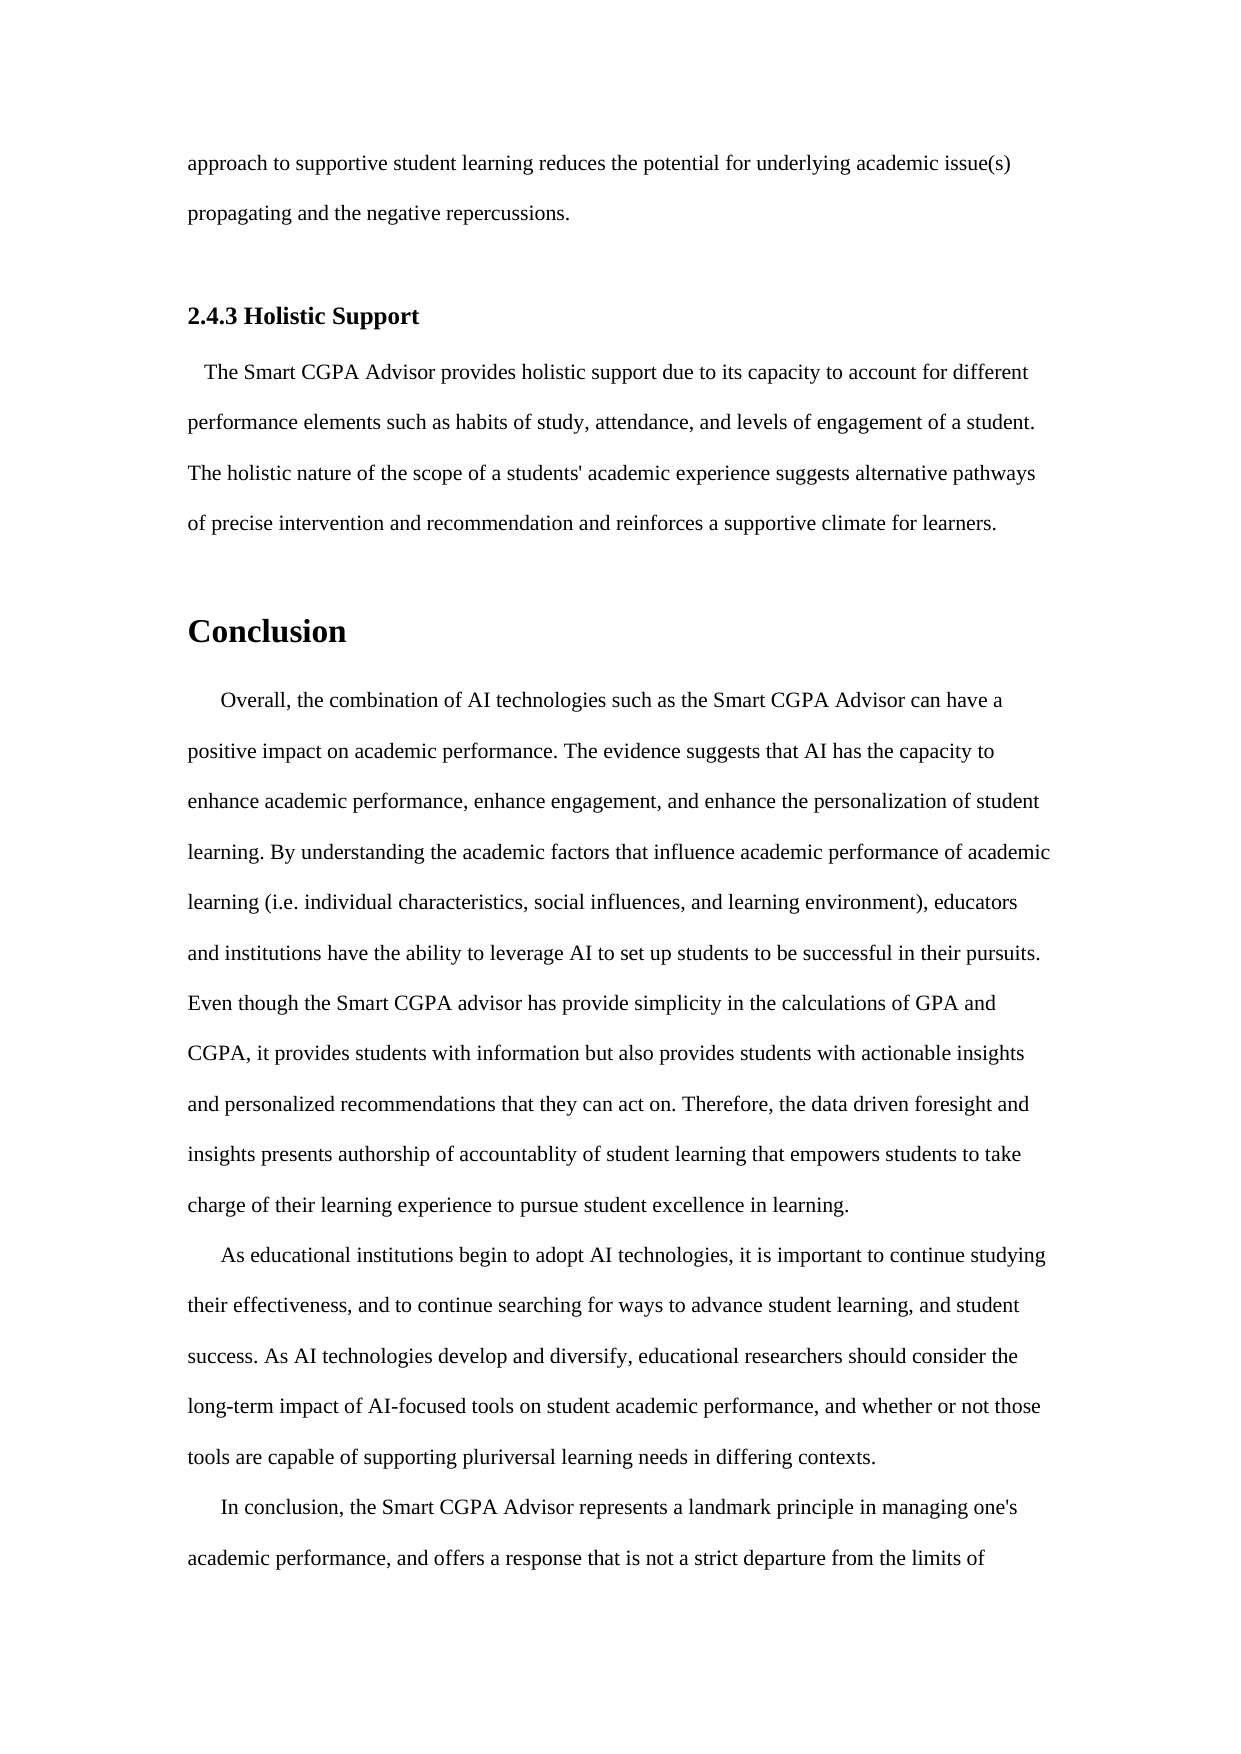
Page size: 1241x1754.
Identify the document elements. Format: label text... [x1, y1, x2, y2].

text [187, 150, 1053, 226]
text Conclusion [187, 611, 1053, 649]
text 2.4.3 Holistic Support [187, 301, 1053, 330]
text As educational institutions begin to adopt AI technologies, it is important to continue studying their effectiveness, and to continue searching for ways to advance student learning, and student success. As AI technologies develop and diversify, educational researchers should consider the long-term impact of AI-focused tools on student academic performance, and whether or not those tools are capable of supporting pluriversal learning needs in differing contexts. [187, 1242, 1053, 1469]
text Overall, the combination of AI technologies such as the Smart CGPA Advisor can have a positive impact on academic performance. The evidence suggests that AI has the capacity to enhance academic performance, enhance engagement, and enhance the personalization of student learning. By understanding the academic factors that influence academic performance of academic learning (i.e. individual characteristics, social influences, and learning environment), educators and institutions have the ability to leverage AI to set up students to be successful in their pursuits. Even though the Smart CGPA advisor has provide simplicity in the calculations of GPA and CGPA, it provides students with information but also provides students with actionable insights and personalized recommendations that they can act on. Therefore, the data driven foresight and insights presents authorship of accountablity of student learning that empowers students to take charge of their learning experience to pursue student excellence in learning. [187, 687, 1053, 1217]
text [187, 1494, 1053, 1570]
text The Smart CGPA Advisor provides holistic support due to its capacity to account for different performance elements such as habits of study, attendance, and levels of engagement of a student. The holistic nature of the scope of a students' academic experience suggests alternative pathways of precise intervention and recommendation and reinforces a supportive climate for learners. [187, 359, 1053, 535]
